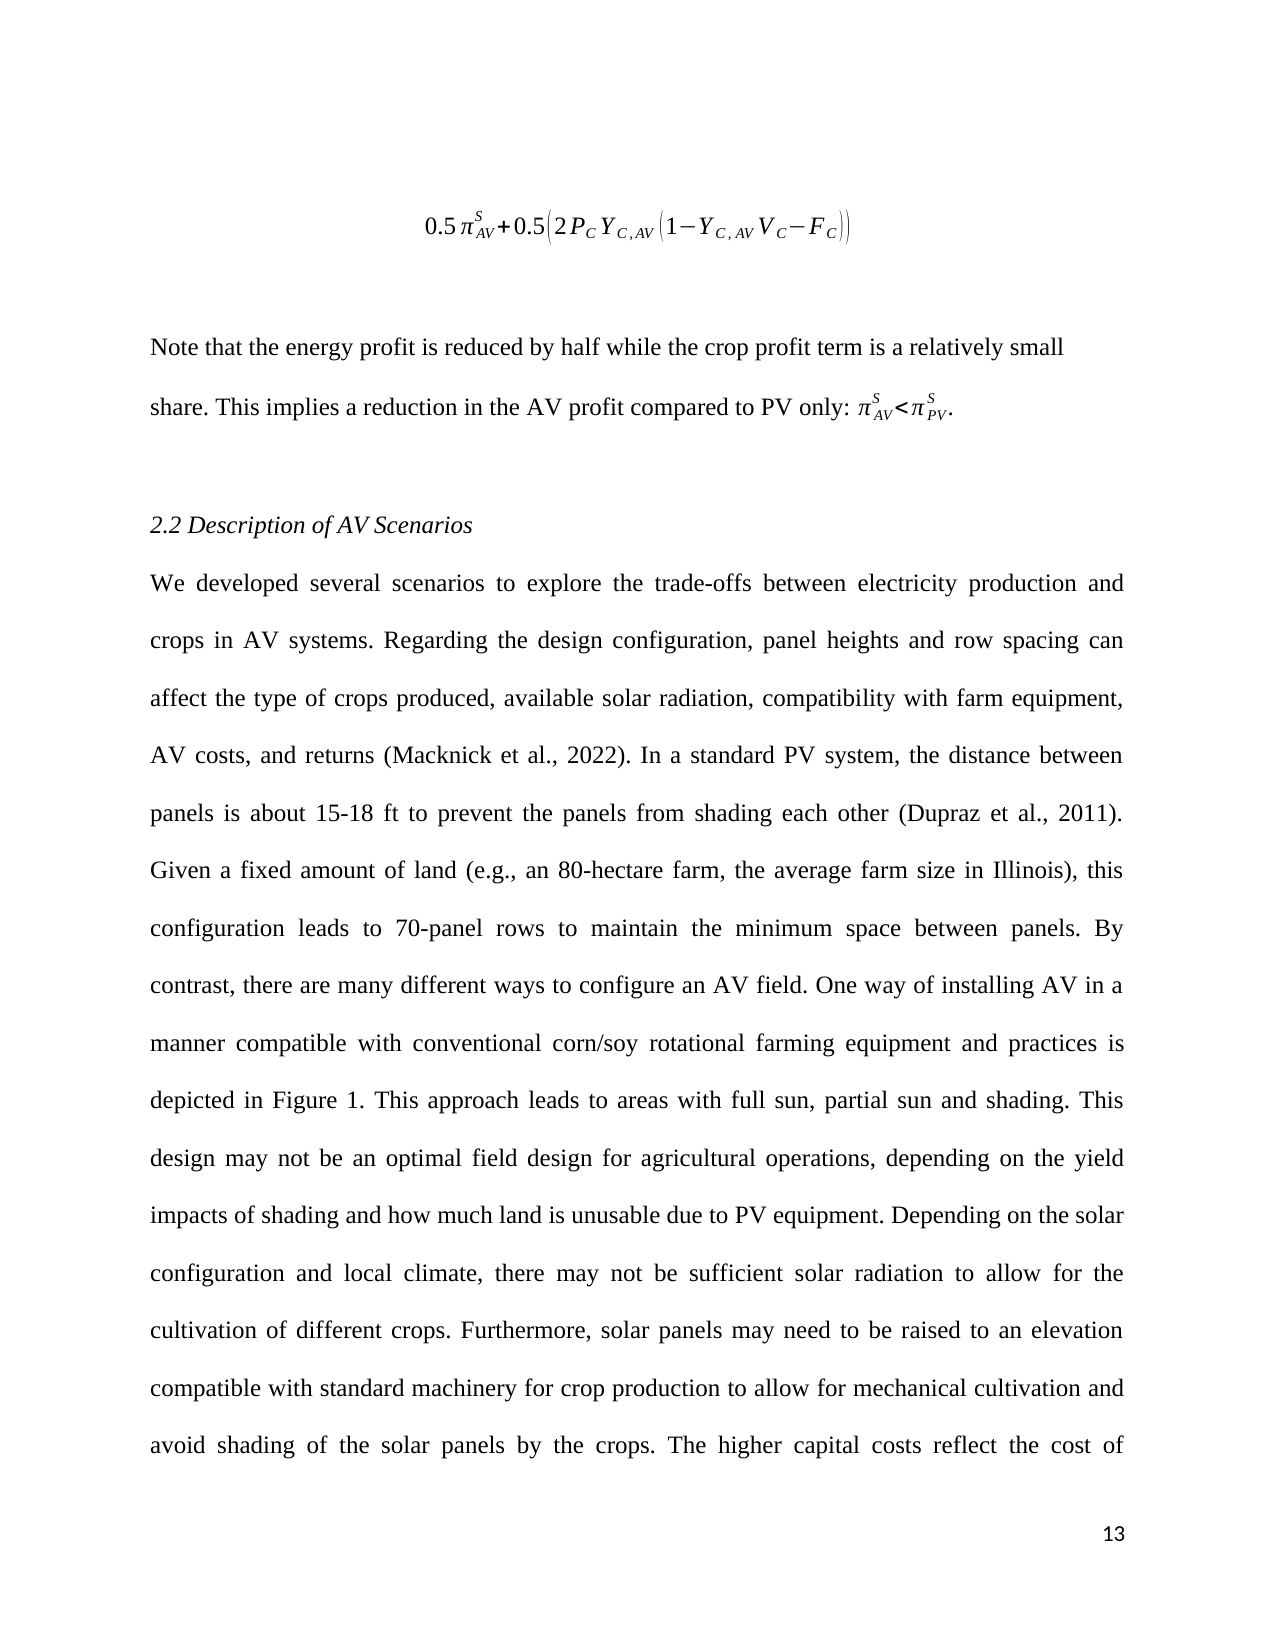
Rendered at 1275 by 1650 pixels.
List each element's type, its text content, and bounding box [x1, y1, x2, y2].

subtitle 2.2 Description of AV Scenarios [150, 510, 1125, 539]
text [150, 568, 1125, 1459]
text Note that the energy profit is reduced by half while the crop profit term is a relatively small share. This implies a reduction in the AV profit compared to PV only: . [150, 332, 1125, 424]
